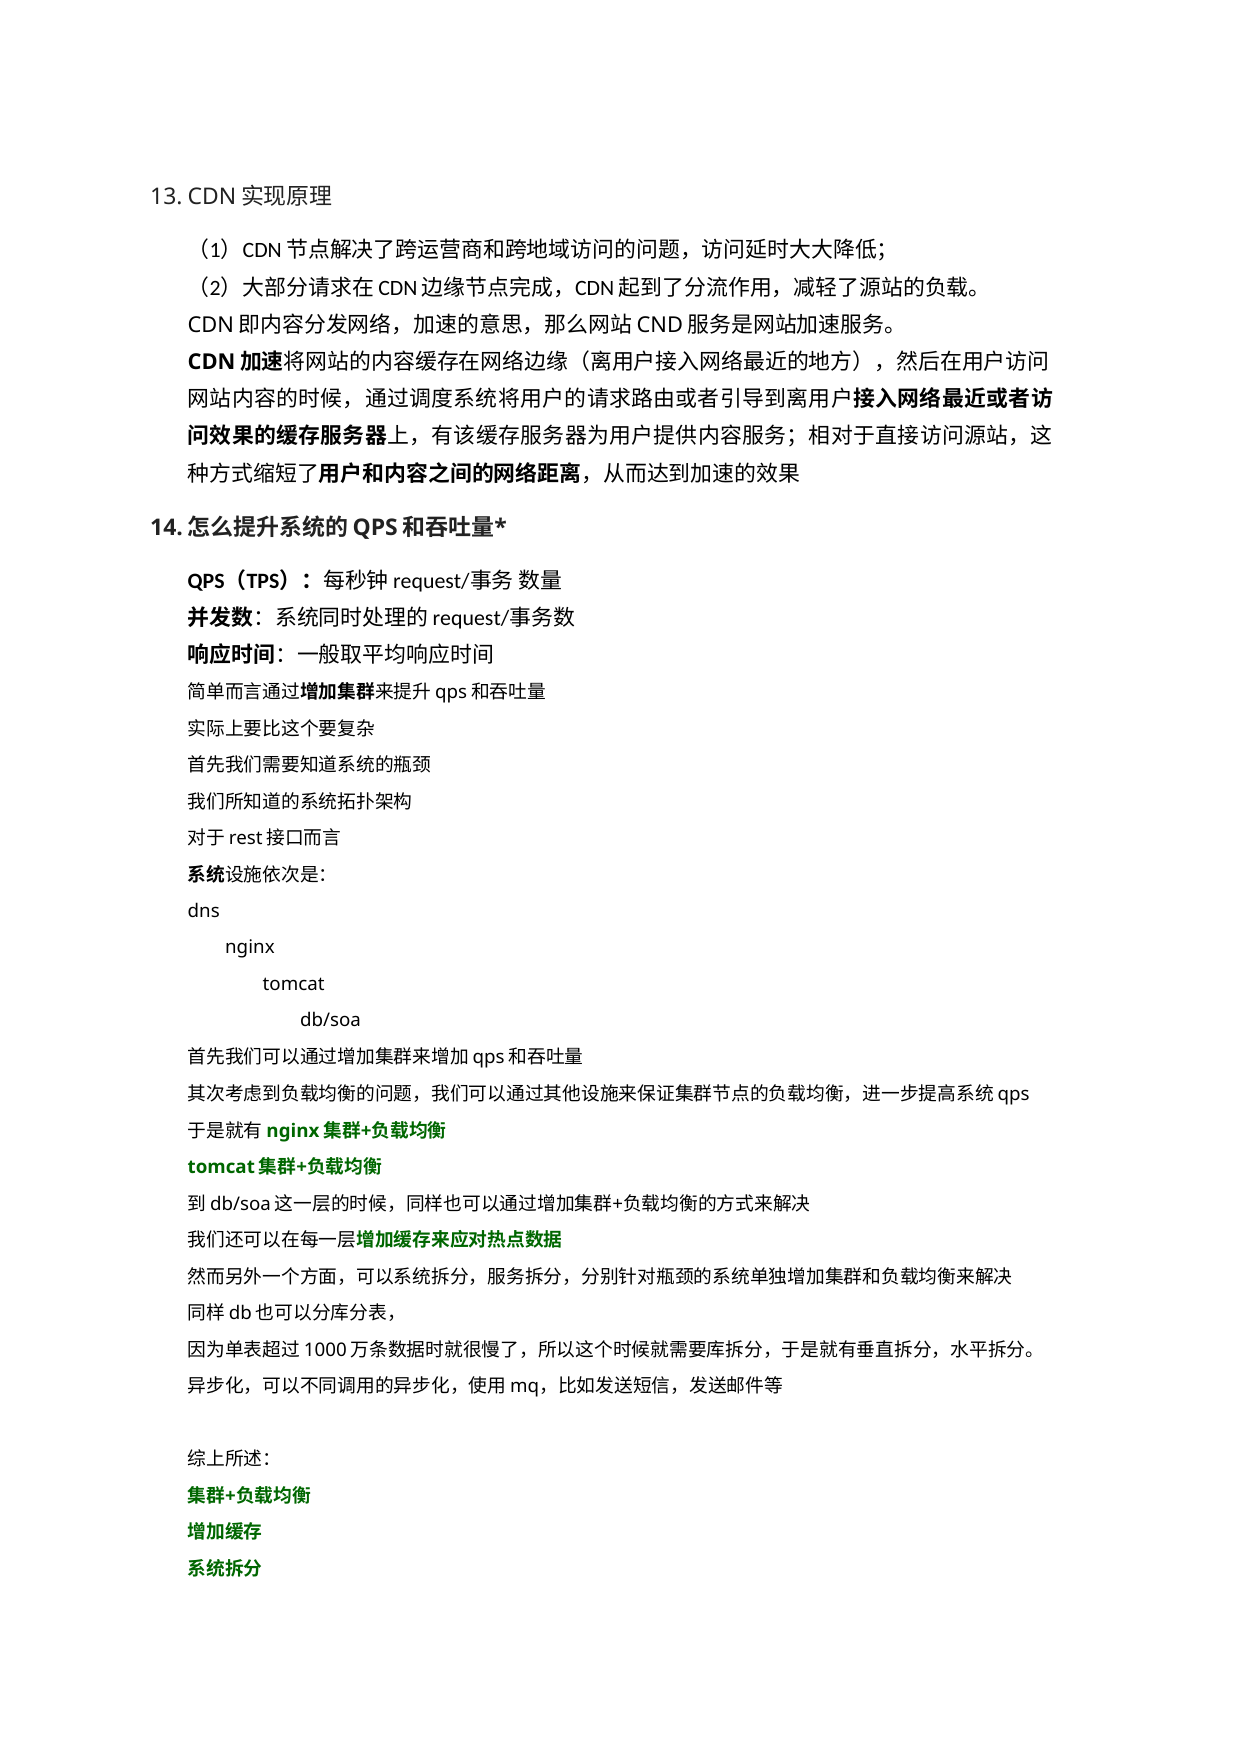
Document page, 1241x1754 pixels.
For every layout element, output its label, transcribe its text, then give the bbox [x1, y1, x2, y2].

text 系统拆分 [187, 1551, 1053, 1583]
text 其次考虑到负载均衡的问题，我们可以通过其他设施来保证集群节点的负载均衡，进一步提高系统qps [187, 1076, 1053, 1108]
text 系统设施依次是： [187, 857, 1053, 889]
text tomcat [187, 966, 1053, 999]
list CDN实现原理 [150, 162, 1053, 227]
text 综上所述： [187, 1441, 1053, 1474]
text 我们所知道的系统拓扑架构 [187, 784, 1053, 816]
text 到db/soa这一层的时候，同样也可以通过增加集群+负载均衡的方式来解决 [187, 1186, 1053, 1218]
text QPS（TPS）：每秒钟request/事务 数量 [187, 563, 1053, 595]
text （2）大部分请求在CDN边缘节点完成，CDN起到了分流作用，减轻了源站的负载。 [187, 269, 1053, 302]
text db/soa [187, 1003, 1053, 1035]
text 然而另外一个方面，可以系统拆分，服务拆分，分别针对瓶颈的系统单独增加集群和负载均衡来解决 [187, 1259, 1053, 1291]
text 实际上要比这个要复杂 [187, 711, 1053, 743]
text 首先我们需要知道系统的瓶颈 [187, 747, 1053, 780]
text 因为单表超过1000万条数据时就很慢了，所以这个时候就需要库拆分，于是就有垂直拆分，水平拆分。 [187, 1332, 1053, 1364]
text 增加缓存 [187, 1514, 1053, 1547]
text 并发数：系统同时处理的request/事务数 [187, 600, 1053, 632]
text 首先我们可以通过增加集群来增加qps和吞吐量 [187, 1039, 1053, 1072]
text CDN加速将网站的内容缓存在网络边缘（离用户接入网络最近的地方），然后在用户访问网站内容的时候，通过调度系统将用户的请求路由或者引导到离用户接入网络最近或者访问效果的缓存服务器上，有该缓存服务器为用户提供内容服务；相对于直接访问源站，这种方式缩短了用户和内容之间的网络距离，从而达到加速的效果 [187, 343, 1053, 488]
text 我们还可以在每一层增加缓存来应对热点数据 [187, 1222, 1053, 1255]
text dns [187, 893, 1053, 926]
text 同样db也可以分库分表， [187, 1295, 1053, 1328]
text 简单而言通过增加集群来提升qps和吞吐量 [187, 674, 1053, 707]
text nginx [187, 930, 1053, 962]
text 于是就有nginx集群+负载均衡 [187, 1113, 1053, 1145]
text 响应时间：一般取平均响应时间 [187, 637, 1053, 669]
text 对于rest接口而言 [187, 820, 1053, 853]
text 集群+负载均衡 [187, 1478, 1053, 1510]
text （1）CDN节点解决了跨运营商和跨地域访问的问题，访问延时大大降低； [187, 232, 1053, 264]
text tomcat集群+负载均衡 [187, 1149, 1053, 1182]
text 异步化，可以不同调用的异步化，使用mq，比如发送短信，发送邮件等 [187, 1368, 1053, 1401]
list 怎么提升系统的QPS和吞吐量* [150, 493, 1053, 558]
text CDN即内容分发网络，加速的意思，那么网站CND服务是网站加速服务。 [187, 306, 1053, 339]
